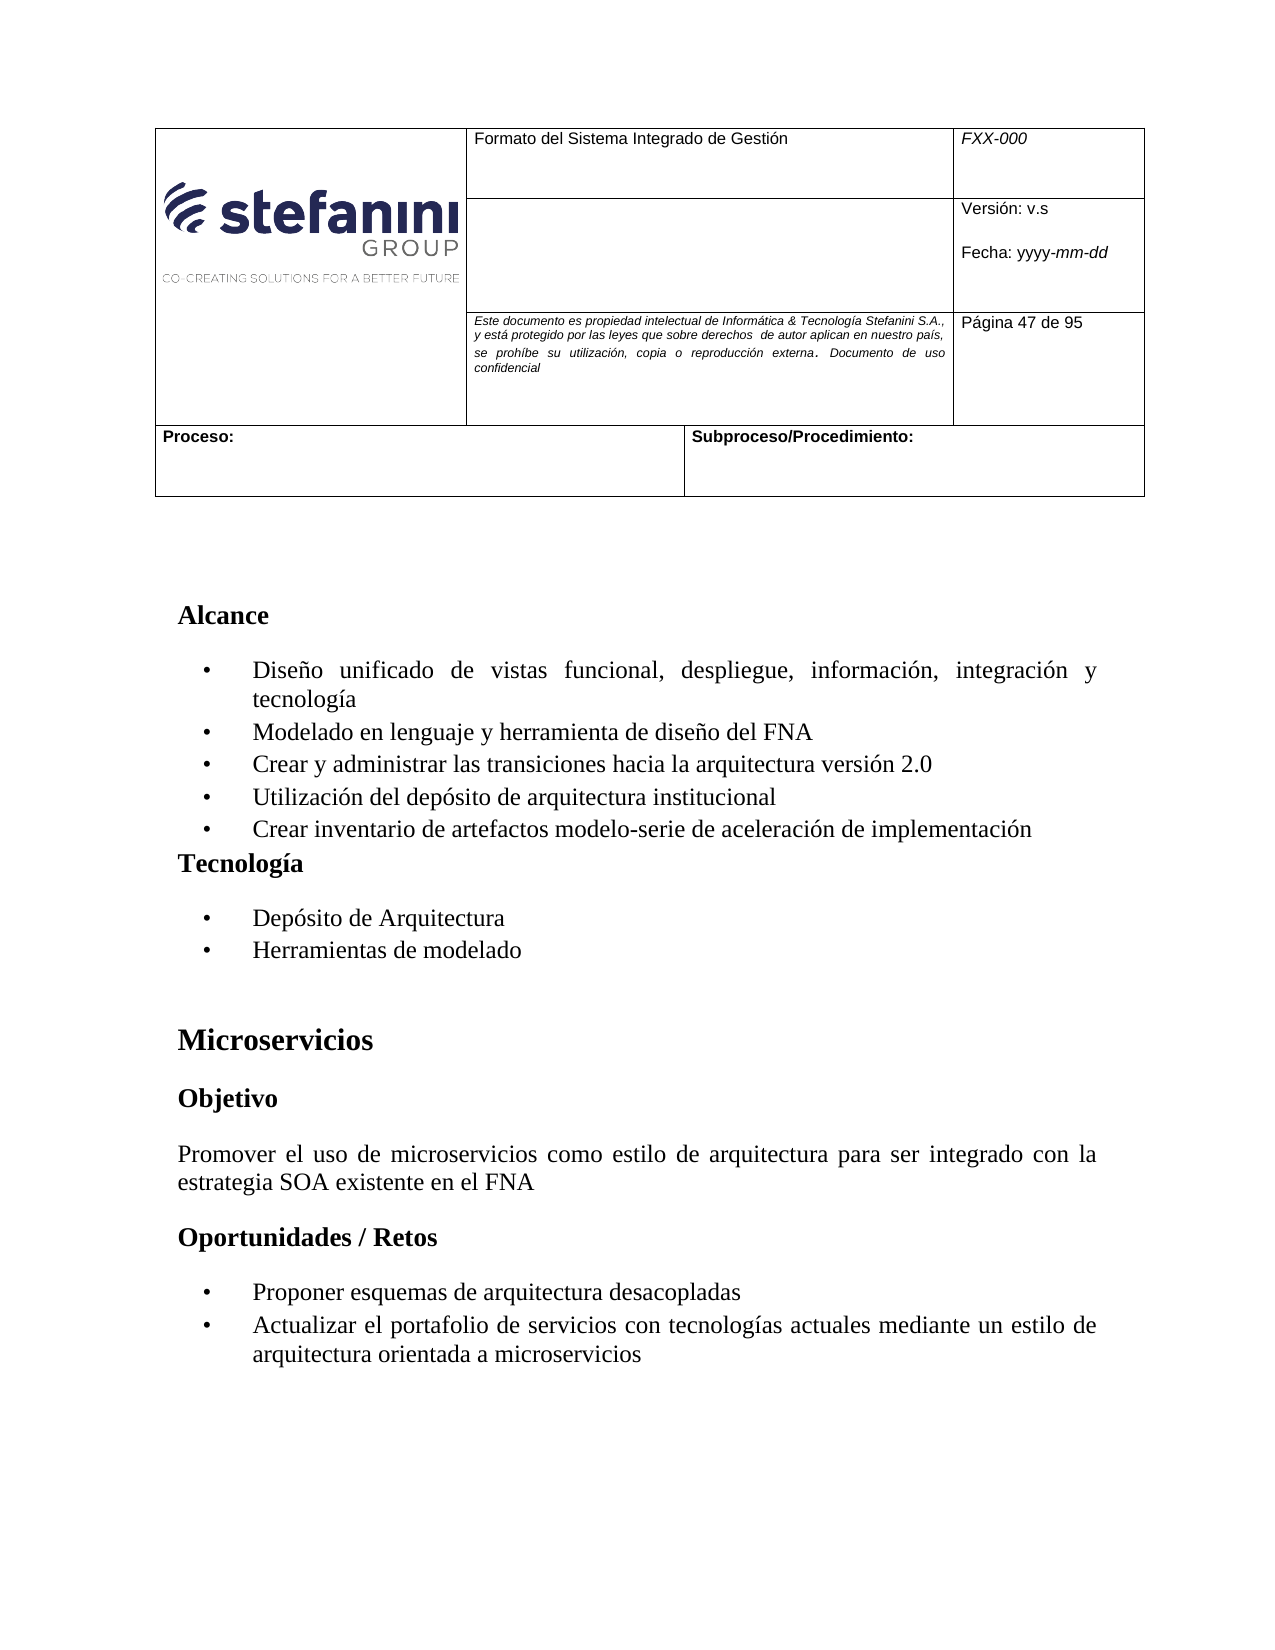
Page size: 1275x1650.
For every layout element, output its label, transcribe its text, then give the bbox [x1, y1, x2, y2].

list Depósito de Arquitectura [202, 903, 1098, 932]
list Actualizar el portafolio de servicios con tecnologías actuales mediante un estilo de arquitectura orientada a microservicios​ [202, 1310, 1098, 1367]
subtitle Alcance [177, 599, 1098, 631]
list Diseño unificado de vistas funcional, despliegue, información, integración y tecnología​ [202, 656, 1098, 713]
text Promover el uso de microservicios como estilo de arquitectura para ser integrado con la estrategia SOA existente en el FNA​ [177, 1139, 1098, 1196]
list Herramientas de modelado [202, 935, 1098, 964]
list Proponer esquemas de arquitectura desacopladas​ [202, 1277, 1098, 1306]
subtitle Tecnología [177, 847, 1098, 878]
list Utilización del depósito de arquitectura institucional​ [202, 782, 1098, 811]
list Crear y administrar las transiciones hacia la arquitectura versión 2.0 [202, 749, 1098, 778]
list Crear inventario de artefactos modelo-serie de aceleración de implementación [202, 814, 1098, 843]
picture [162, 182, 460, 286]
subtitle Microservicios [177, 1022, 1098, 1058]
subtitle Oportunidades / Retos [177, 1221, 1098, 1252]
list Modelado en lenguaje y herramienta de diseño del FNA​ [202, 717, 1098, 746]
subtitle Objetivo [177, 1083, 1098, 1114]
